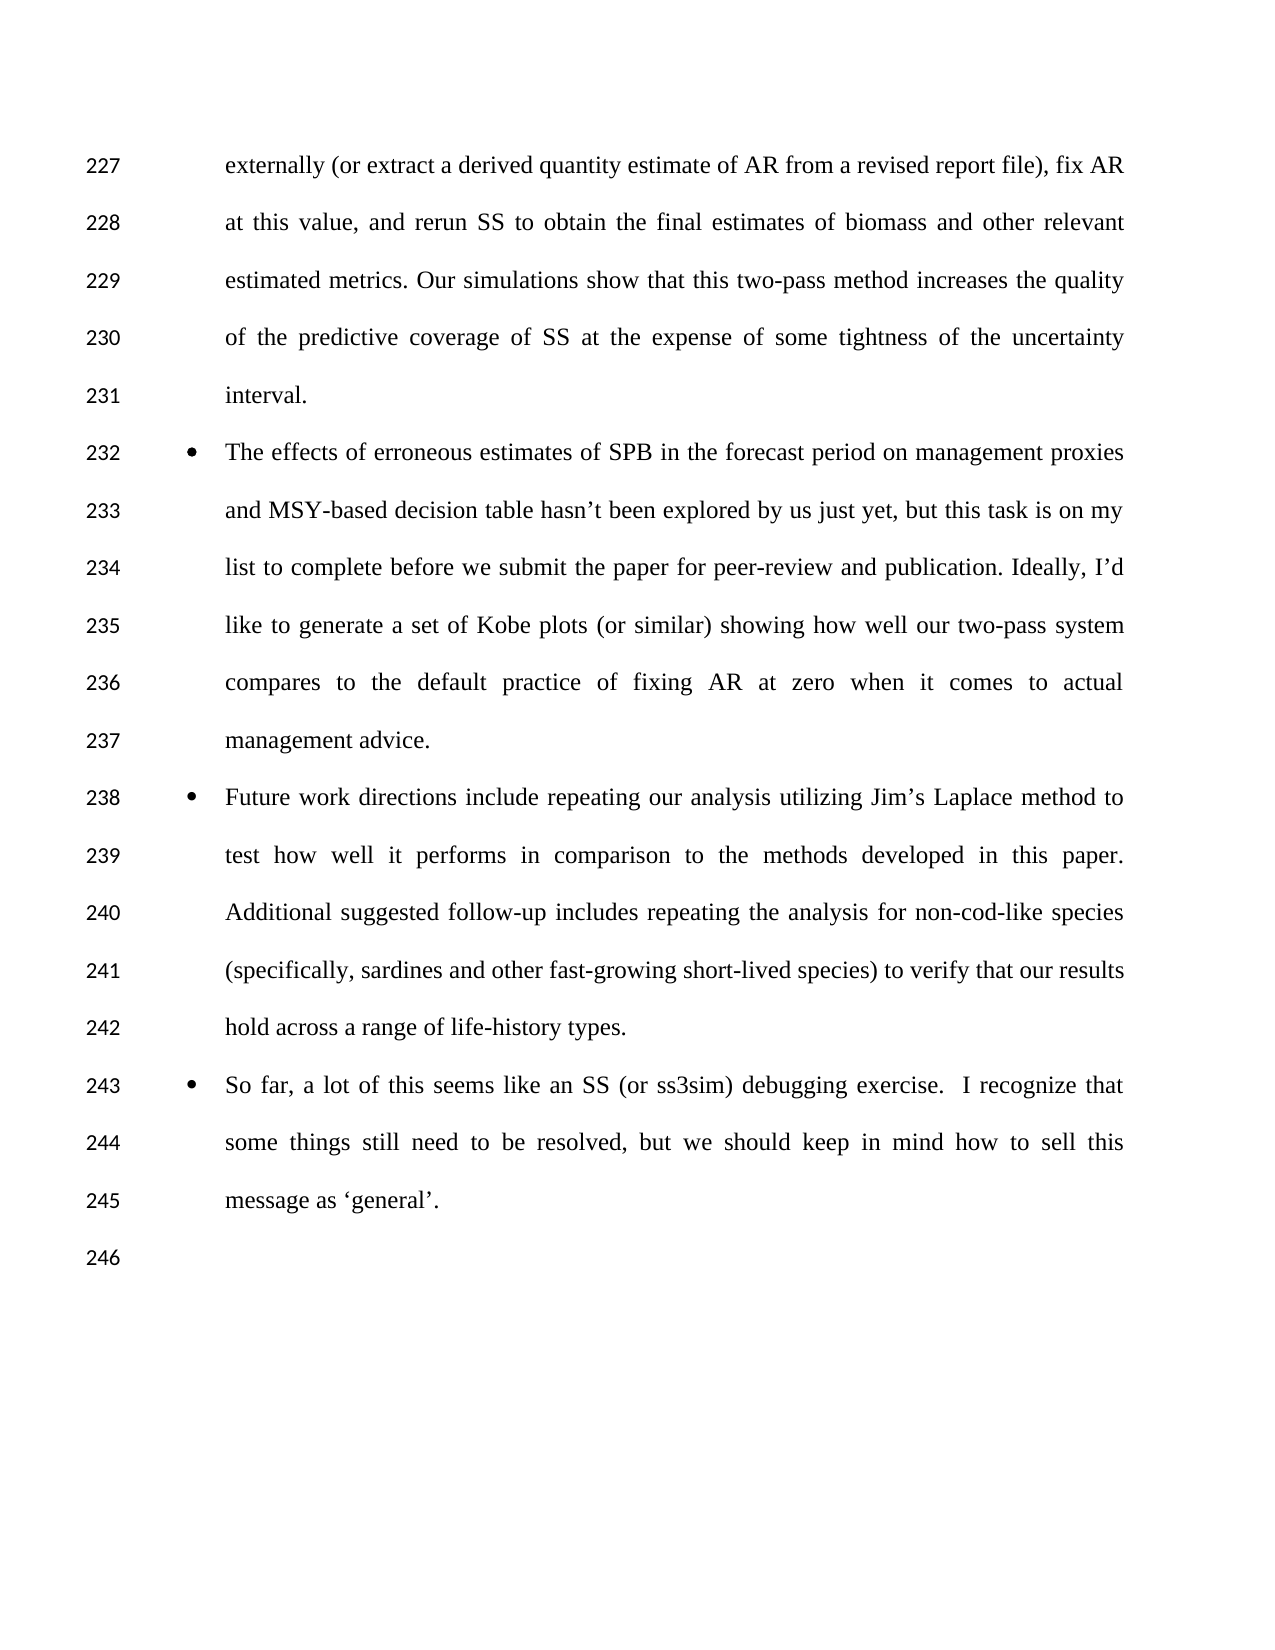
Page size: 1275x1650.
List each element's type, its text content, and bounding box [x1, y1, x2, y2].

list The effects of erroneous estimates of SPB in the forecast period on management proxies and MSY-based decision table hasn’t been explored by us just yet, but this task is on my list to complete before we submit the paper for peer-review and publication. Ideally, I’d like to generate a set of Kobe plots (or similar) showing how well our two-pass system compares to the default practice of fixing AR at zero when it comes to actual management advice. [187, 437, 1125, 754]
list So far, a lot of this seems like an SS (or ss3sim) debugging exercise. I recognize that some things still need to be resolved, but we should keep in mind how to sell this message as ‘general’. [187, 1070, 1125, 1214]
list Future work directions include repeating our analysis utilizing Jim’s Laplace method to test how well it performs in comparison to the methods developed in this paper. Additional suggested follow-up includes repeating the analysis for non-cod-like species (specifically, sardines and other fast-growing short-lived species) to verify that our results hold across a range of life-history types. [187, 782, 1125, 1041]
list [187, 150, 1125, 409]
